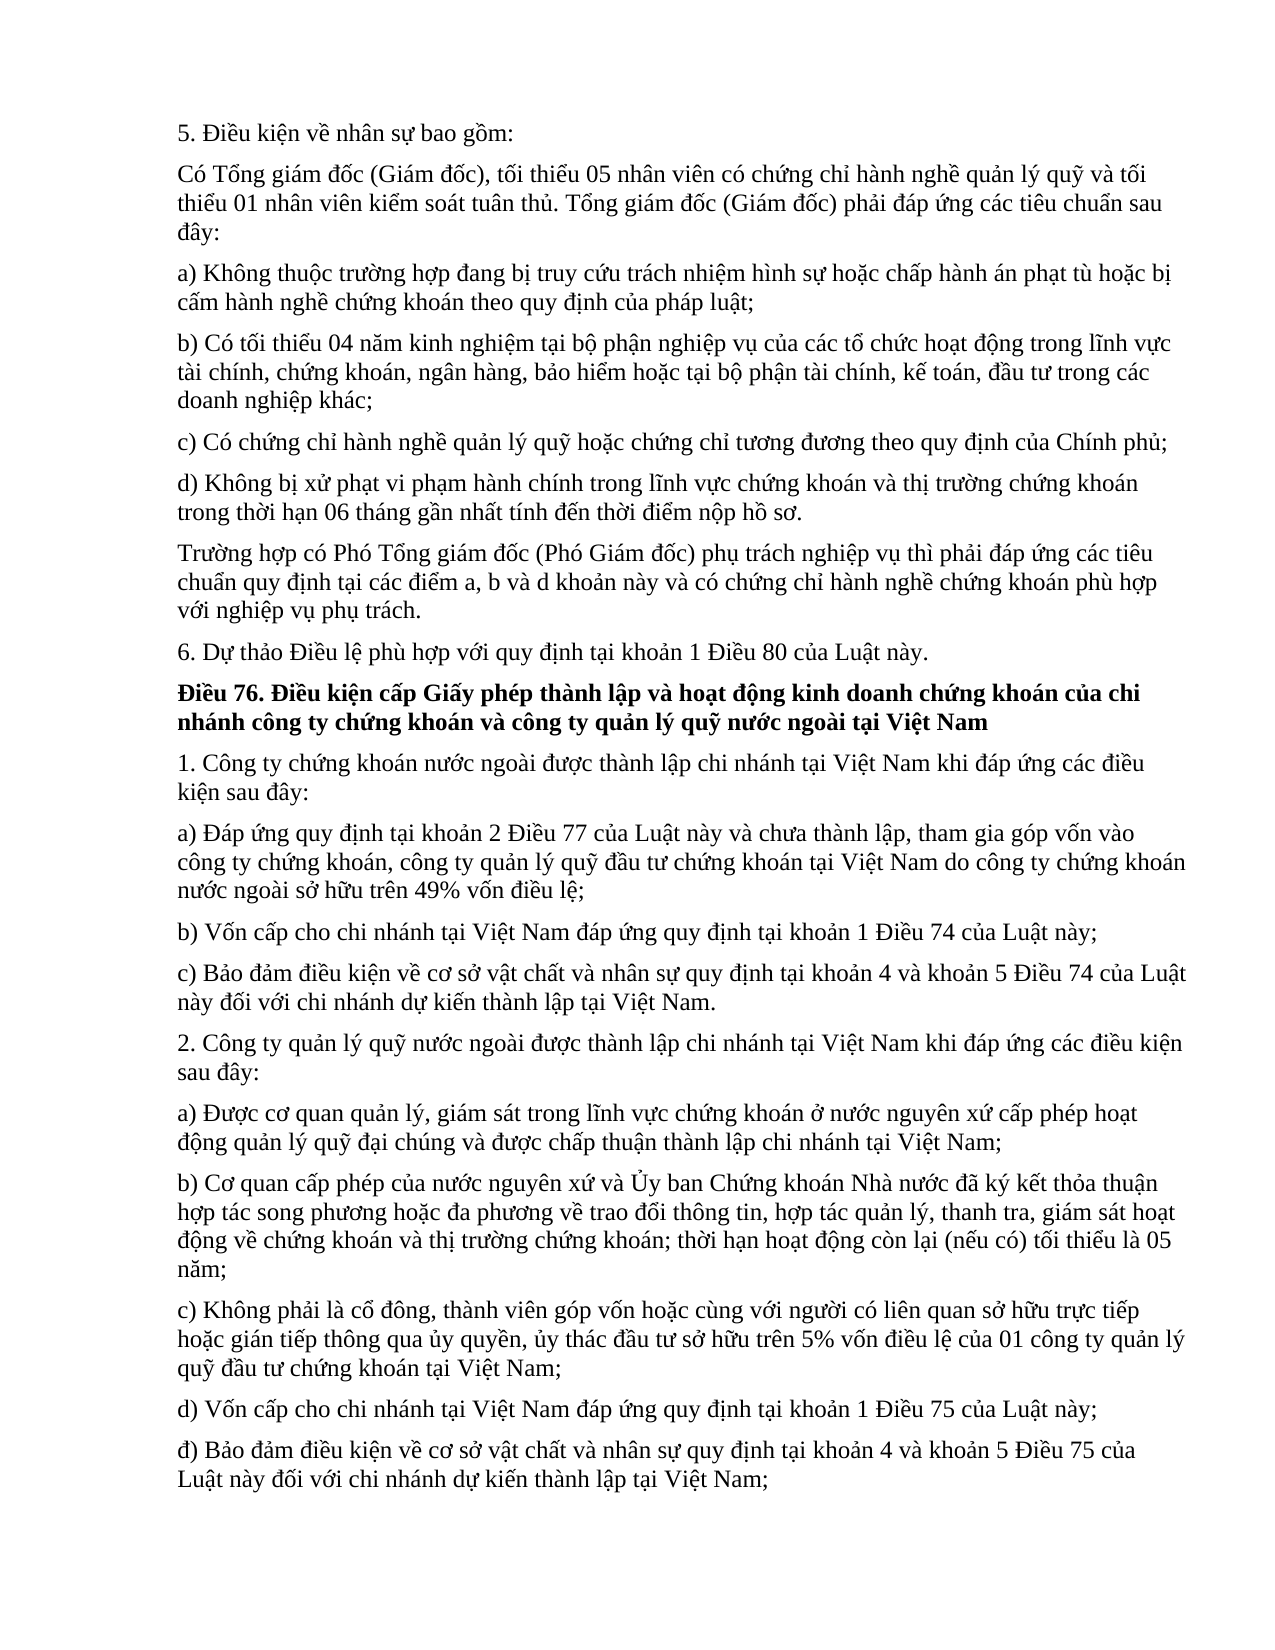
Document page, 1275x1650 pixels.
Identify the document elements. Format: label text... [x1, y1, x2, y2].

text a) Được cơ quan quản lý, giám sát trong lĩnh vực chứng khoán ở nước nguyên xứ cấp phép hoạt động quản lý quỹ đại chúng và được chấp thuận thành lập chi nhánh tại Việt Nam; [177, 1098, 1186, 1156]
text 5. Điều kiện về nhân sự bao gồm: [177, 118, 1186, 147]
text a) Đáp ứng quy định tại khoản 2 Điều 77 của Luật này và chưa thành lập, tham gia góp vốn vào công ty chứng khoán, công ty quản lý quỹ đầu tư chứng khoán tại Việt Nam do công ty chứng khoán nước ngoài sở hữu trên 49% vốn điều lệ; [177, 818, 1186, 904]
text d) Vốn cấp cho chi nhánh tại Việt Nam đáp ứng quy định tại khoản 1 Điều 75 của Luật này; [177, 1394, 1186, 1423]
text c) Bảo đảm điều kiện về cơ sở vật chất và nhân sự quy định tại khoản 4 và khoản 5 Điều 74 của Luật này đối với chi nhánh dự kiến thành lập tại Việt Nam. [177, 958, 1186, 1016]
text Có Tổng giám đốc (Giám đốc), tối thiểu 05 nhân viên có chứng chỉ hành nghề quản lý quỹ và tối thiểu 01 nhân viên kiểm soát tuân thủ. Tổng giám đốc (Giám đốc) phải đáp ứng các tiêu chuẩn sau đây: [177, 159, 1186, 246]
text đ) Bảo đảm điều kiện về cơ sở vật chất và nhân sự quy định tại khoản 4 và khoản 5 Điều 75 của Luật này đối với chi nhánh dự kiến thành lập tại Việt Nam; [177, 1436, 1186, 1493]
text c) Có chứng chỉ hành nghề quản lý quỹ hoặc chứng chỉ tương đương theo quy định của Chính phủ; [177, 427, 1186, 456]
text b) Có tối thiểu 04 năm kinh nghiệm tại bộ phận nghiệp vụ của các tổ chức hoạt động trong lĩnh vực tài chính, chứng khoán, ngân hàng, bảo hiểm hoặc tại bộ phận tài chính, kế toán, đầu tư trong các doanh nghiệp khác; [177, 328, 1186, 414]
text 6. Dự thảo Điều lệ phù hợp với quy định tại khoản 1 Điều 80 của Luật này. [177, 637, 1186, 666]
text 2. Công ty quản lý quỹ nước ngoài được thành lập chi nhánh tại Việt Nam khi đáp ứng các điều kiện sau đây: [177, 1028, 1186, 1086]
text d) Không bị xử phạt vi phạm hành chính trong lĩnh vực chứng khoán và thị trường chứng khoán trong thời hạn 06 tháng gần nhất tính đến thời điểm nộp hồ sơ. [177, 468, 1186, 526]
text Điều 76. Điều kiện cấp Giấy phép thành lập và hoạt động kinh doanh chứng khoán của chi nhánh công ty chứng khoán và công ty quản lý quỹ nước ngoài tại Việt Nam [177, 678, 1186, 736]
text b) Vốn cấp cho chi nhánh tại Việt Nam đáp ứng quy định tại khoản 1 Điều 74 của Luật này; [177, 917, 1186, 946]
text 1. Công ty chứng khoán nước ngoài được thành lập chi nhánh tại Việt Nam khi đáp ứng các điều kiện sau đây: [177, 748, 1186, 806]
text b) Cơ quan cấp phép của nước nguyên xứ và Ủy ban Chứng khoán Nhà nước đã ký kết thỏa thuận hợp tác song phương hoặc đa phương về trao đổi thông tin, hợp tác quản lý, thanh tra, giám sát hoạt động về chứng khoán và thị trường chứng khoán; thời hạn hoạt động còn lại (nếu có) tối thiểu là 05 năm; [177, 1168, 1186, 1283]
text a) Không thuộc trường hợp đang bị truy cứu trách nhiệm hình sự hoặc chấp hành án phạt tù hoặc bị cấm hành nghề chứng khoán theo quy định của pháp luật; [177, 258, 1186, 316]
text c) Không phải là cổ đông, thành viên góp vốn hoặc cùng với người có liên quan sở hữu trực tiếp hoặc gián tiếp thông qua ủy quyền, ủy thác đầu tư sở hữu trên 5% vốn điều lệ của 01 công ty quản lý quỹ đầu tư chứng khoán tại Việt Nam; [177, 1296, 1186, 1382]
text Trường hợp có Phó Tổng giám đốc (Phó Giám đốc) phụ trách nghiệp vụ thì phải đáp ứng các tiêu chuẩn quy định tại các điểm a, b và d khoản này và có chứng chỉ hành nghề chứng khoán phù hợp với nghiệp vụ phụ trách. [177, 538, 1186, 624]
